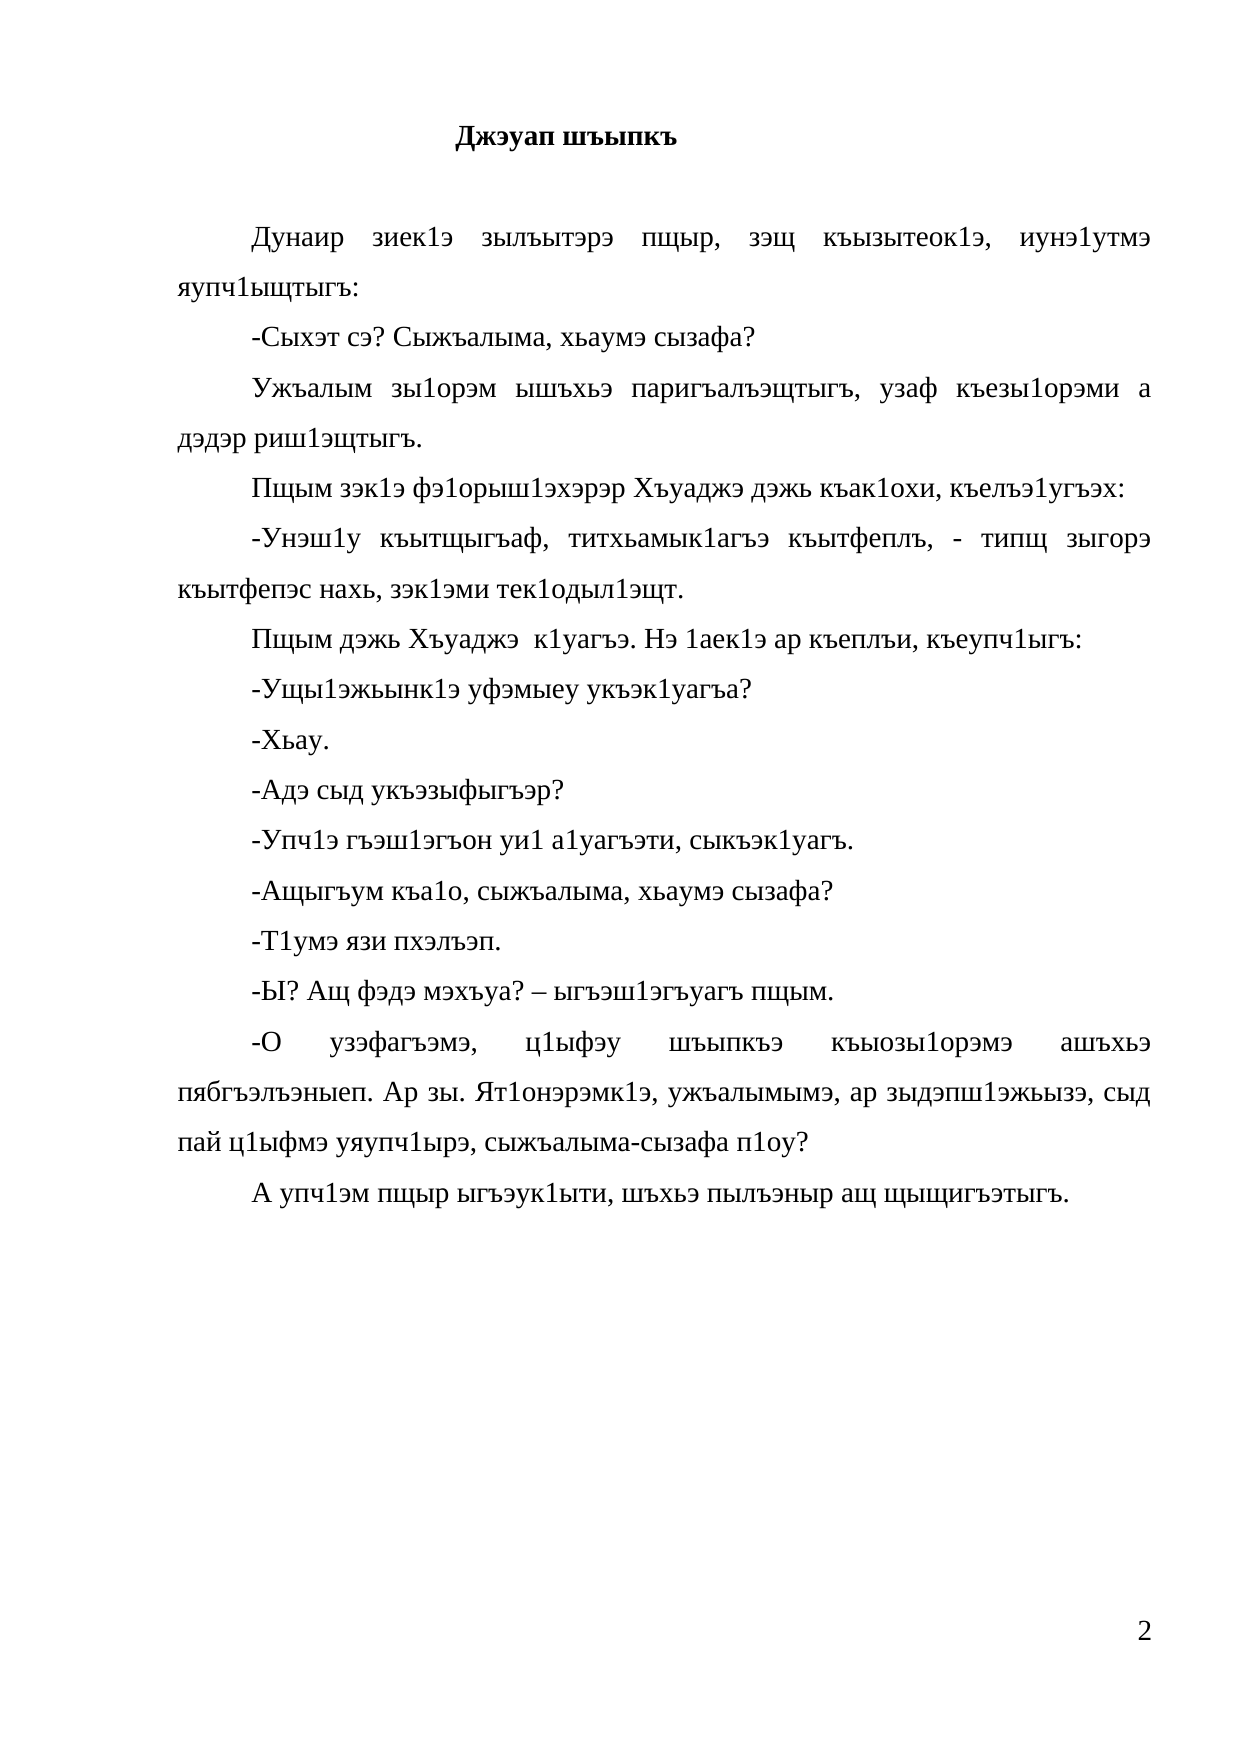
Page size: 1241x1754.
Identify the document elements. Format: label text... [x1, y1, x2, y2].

text Дунаир зиек1э зылъытэрэ пщыр, зэщ къызытеок1э, иунэ1утмэ яупч1ыщтыгъ: [177, 219, 1152, 303]
text А упч1эм пщыр ыгъэук1ыти, шъхьэ пылъэныр ащ щыщигъэтыгъ. [177, 1175, 1152, 1208]
text -Упч1э гъэш1эгъон уи1 а1уагъэти, сыкъэк1уагъ. [177, 822, 1152, 856]
text -Сыхэт сэ? Сыжъалыма, хьаумэ сызафа? [177, 319, 1152, 353]
text Пщым зэк1э фэ1орыш1эхэрэр Хъуаджэ дэжь къак1охи, къелъэ1угъэх: [177, 470, 1152, 504]
text Пщым дэжь Хъуаджэ к1уагъэ. Нэ 1аек1э ар къеплъи, къеупч1ыгъ: [177, 621, 1152, 655]
text -Т1умэ язи пхэлъэп. [177, 923, 1152, 957]
text -О узэфагъэмэ, ц1ыфэу шъыпкъэ къыозы1орэмэ ашъхьэ пябгъэлъэныеп. Ар зы. Ят1онэрэмк1э, ужъалымымэ, ар зыдэпш1эжьызэ, сыд пай ц1ыфмэ уяупч1ырэ, сыжъалыма-сызафа п1оу? [177, 1024, 1152, 1158]
text Ужъалым зы1орэм ышъхьэ паригъалъэщтыгъ, узаф къезы1орэми а дэдэр риш1эщтыгъ. [177, 370, 1152, 453]
text Джэуап шъыпкъ [177, 118, 1152, 152]
text -Ащыгъум къа1о, сыжъалыма, хьаумэ сызафа? [177, 873, 1152, 906]
text -Ущы1эжьынк1э уфэмыеу укъэк1уагъа? [177, 672, 1152, 705]
text -Адэ сыд укъэзыфыгъэр? [177, 772, 1152, 806]
text -Ы? Ащ фэдэ мэхъуа? – ыгъэш1эгъуагъ пщым. [177, 973, 1152, 1007]
text -Унэш1у къытщыгъаф, титхьамык1агъэ къытфеплъ, - типщ зыгорэ къытфепэс нахь, зэк1эми тек1одыл1эщт. [177, 521, 1152, 604]
text -Хьау. [177, 722, 1152, 755]
